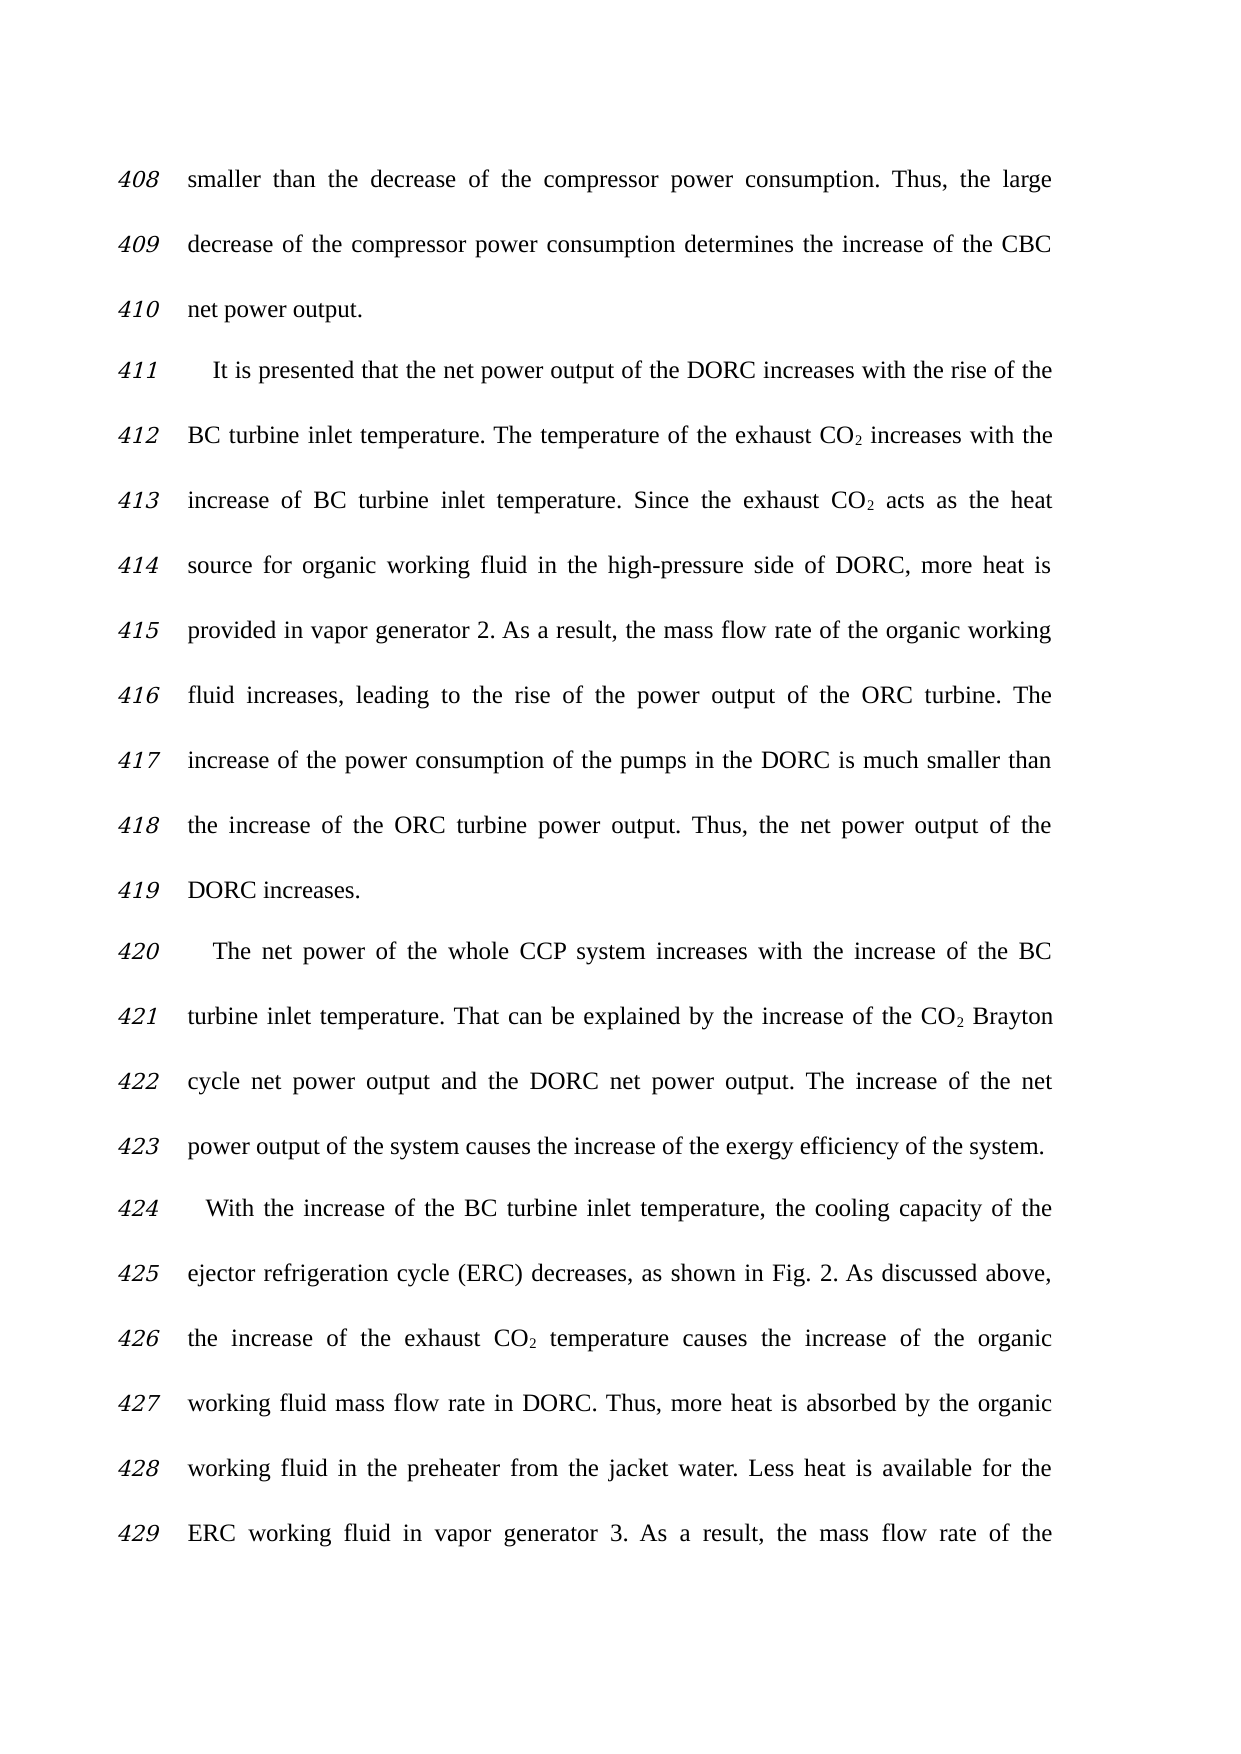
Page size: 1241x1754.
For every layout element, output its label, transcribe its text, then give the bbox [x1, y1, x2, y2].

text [187, 1191, 1053, 1548]
text The net power of the whole CCP system increases with the increase of the BC turbine inlet temperature. That can be explained by the increase of the CO2 Brayton cycle net power output and the DORC net power output. The increase of the net power output of the system causes the increase of the exergy efficiency of the system. [187, 934, 1053, 1162]
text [187, 162, 1053, 324]
text It is presented that the net power output of the DORC increases with the rise of the BC turbine inlet temperature. The temperature of the exhaust CO2 increases with the increase of BC turbine inlet temperature. Since the exhaust CO2 acts as the heat source for organic working fluid in the high-pressure side of DORC, more heat is provided in vapor generator 2. As a result, the mass flow rate of the organic working fluid increases, leading to the rise of the power output of the ORC turbine. The increase of the power consumption of the pumps in the DORC is much smaller than the increase of the ORC turbine power output. Thus, the net power output of the DORC increases. [187, 353, 1053, 906]
